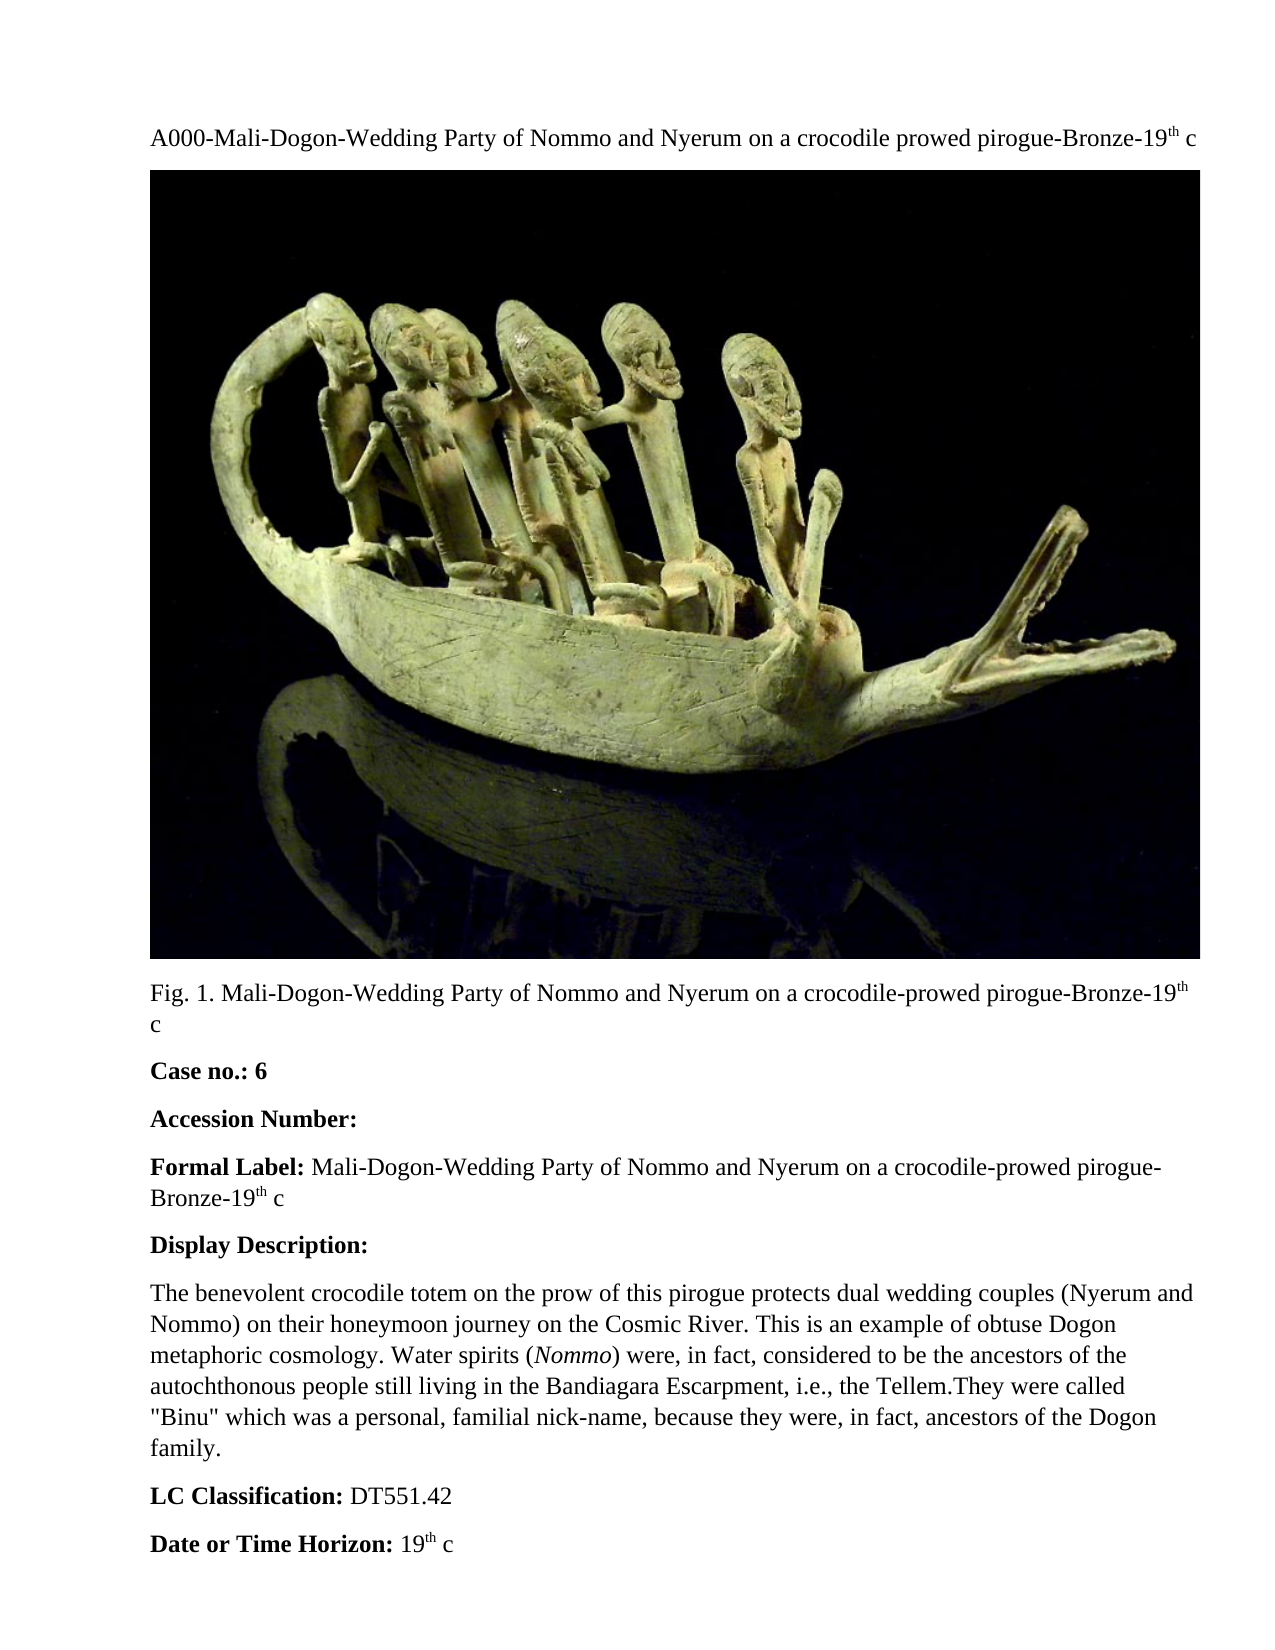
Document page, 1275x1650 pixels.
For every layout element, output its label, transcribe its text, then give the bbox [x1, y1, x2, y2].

text Formal Label: Mali-Dogon-Wedding Party of Nommo and Nyerum on a crocodile-prowed pirogue-Bronze-19th c [150, 1152, 1200, 1212]
text Case no.: 6 [150, 1056, 1200, 1085]
text Fig. 1. Mali-Dogon-Wedding Party of Nommo and Nyerum on a crocodile-prowed pirogue-Bronze-19th c [150, 978, 1200, 1037]
text A000-Mali-Dogon-Wedding Party of Nommo and Nyerum on a crocodile prowed pirogue-Bronze-19th c [150, 123, 1200, 151]
text Accession Number: [150, 1104, 1200, 1133]
picture [150, 170, 1200, 959]
text LC Classification: DT551.42 [150, 1481, 1200, 1510]
text Display Description: [150, 1231, 1200, 1259]
text Date or Time Horizon: 19th c [150, 1529, 1200, 1558]
text The benevolent crocodile totem on the prow of this pirogue protects dual wedding couples (Nyerum and Nommo) on their honeymoon journey on the Cosmic River. This is an example of obtuse Dogon metaphoric cosmology. Water spirits (Nommo) were, in fact, considered to be the ancestors of the autochthonous people still living in the Bandiagara Escarpment, i.e., the Tellem.They were called "Binu" which was a personal, familial nick-name, because they were, in fact, ancestors of the Dogon family. [150, 1278, 1200, 1462]
